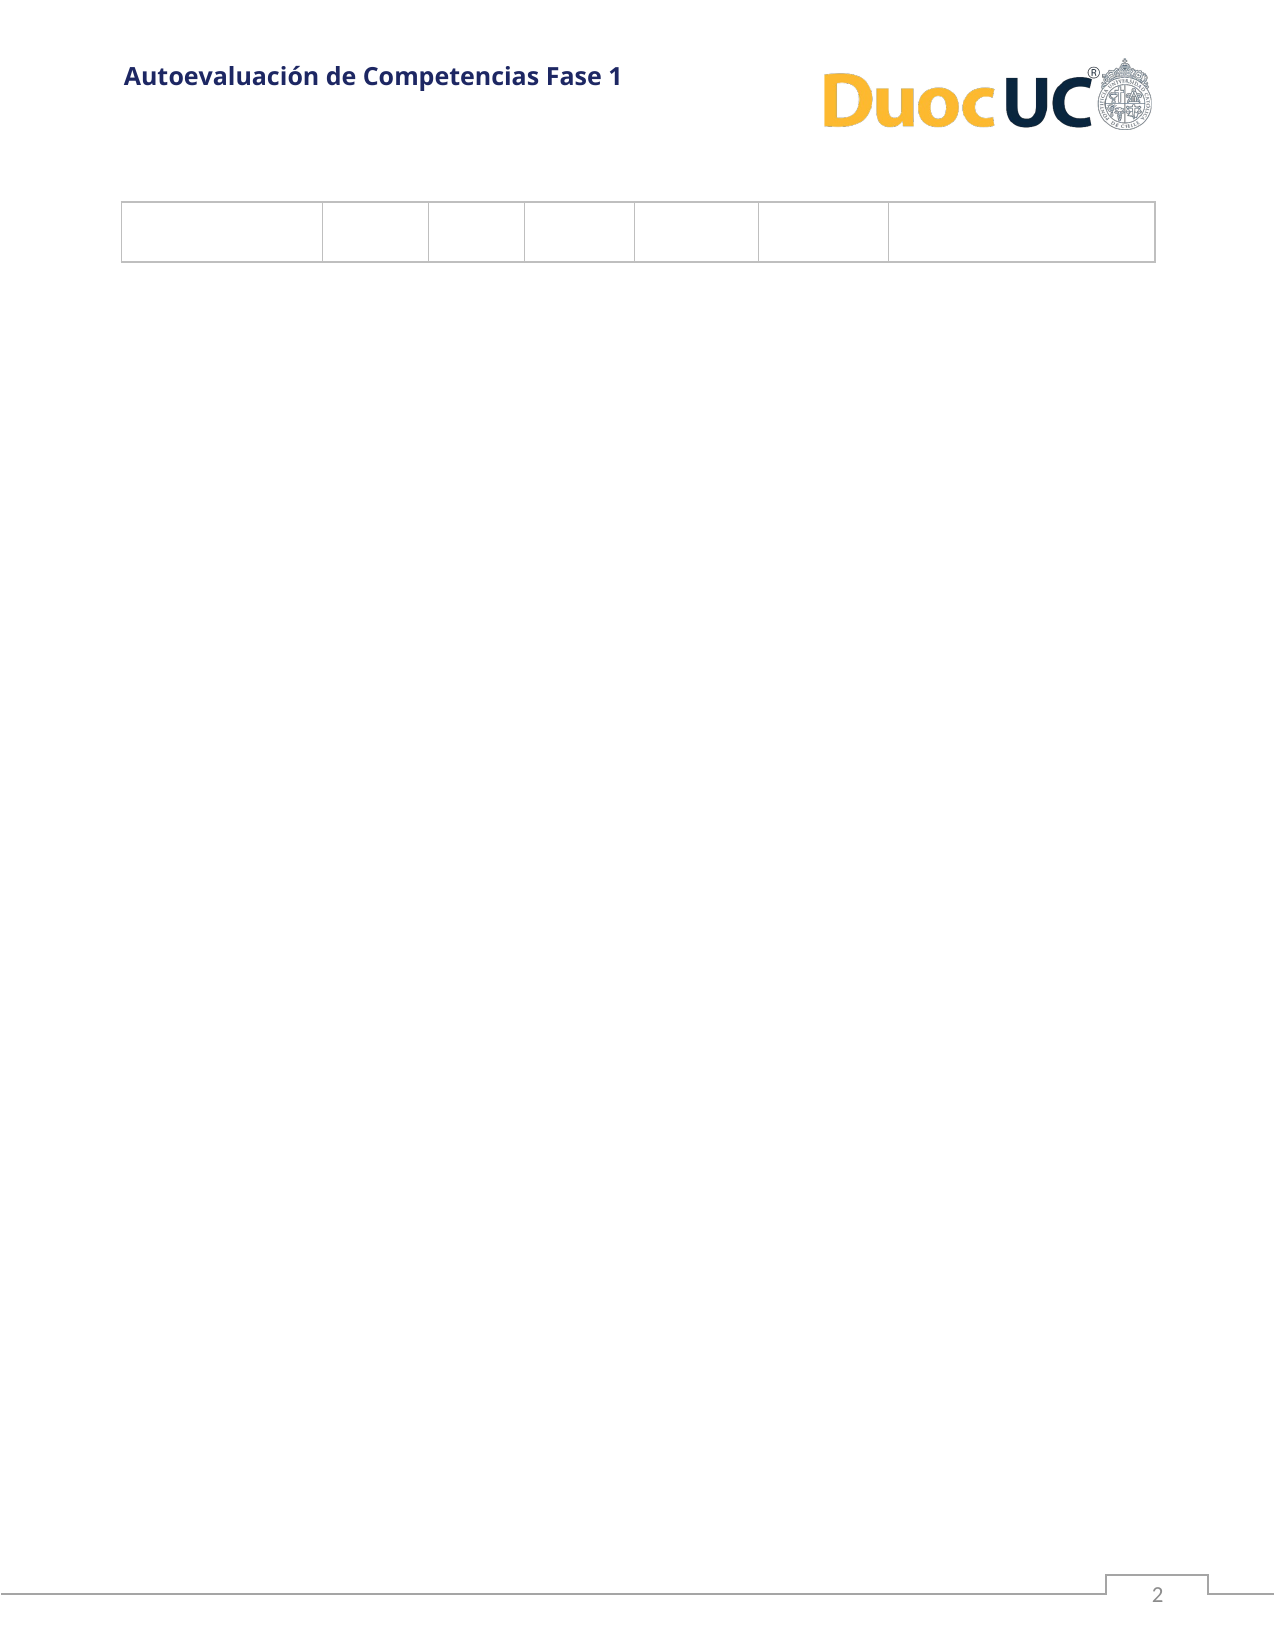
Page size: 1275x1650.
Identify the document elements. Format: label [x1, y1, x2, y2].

table_cell [635, 203, 758, 261]
table_cell [759, 203, 888, 261]
table_cell [889, 203, 1154, 261]
table_cell [525, 203, 634, 261]
table_cell [429, 203, 524, 261]
picture [824, 58, 1152, 130]
table_cell [323, 203, 428, 261]
table_cell [122, 203, 322, 261]
